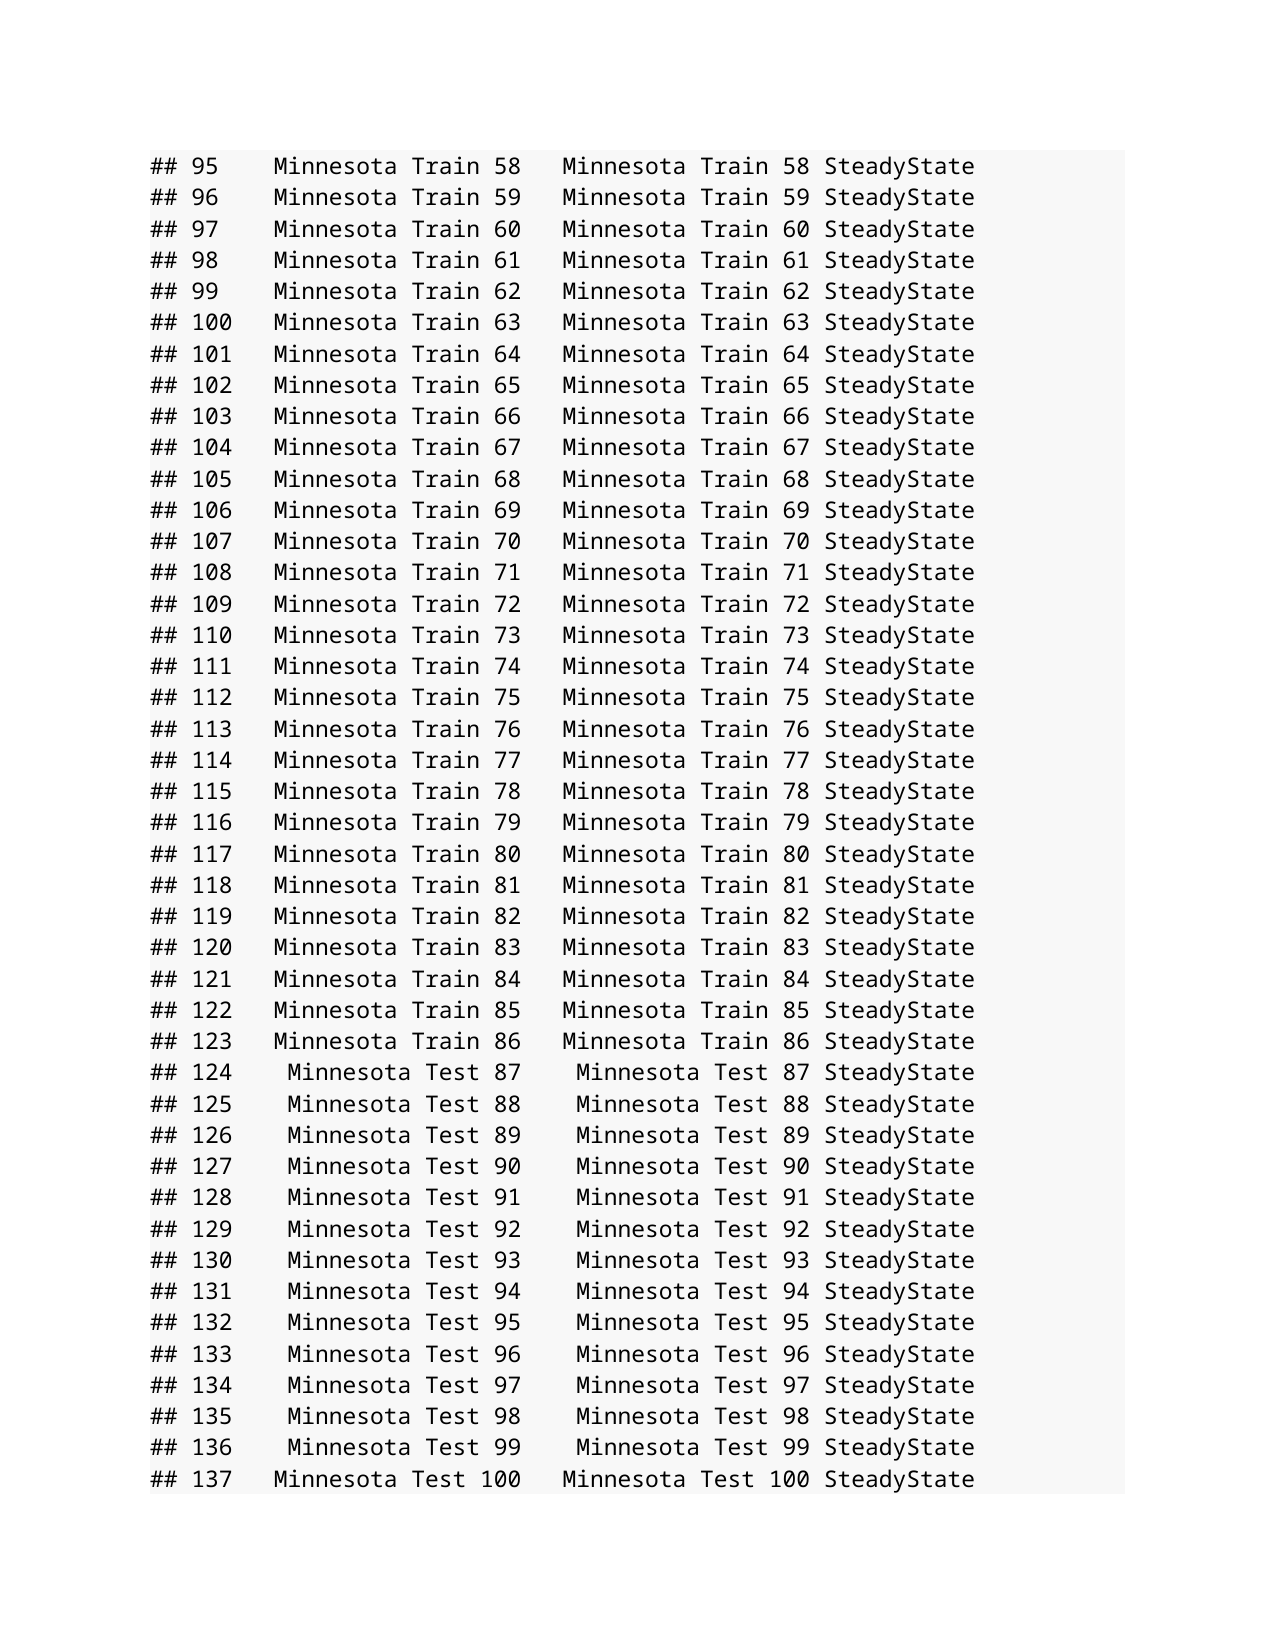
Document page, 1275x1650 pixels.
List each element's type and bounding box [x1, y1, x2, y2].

text [150, 150, 1125, 1494]
